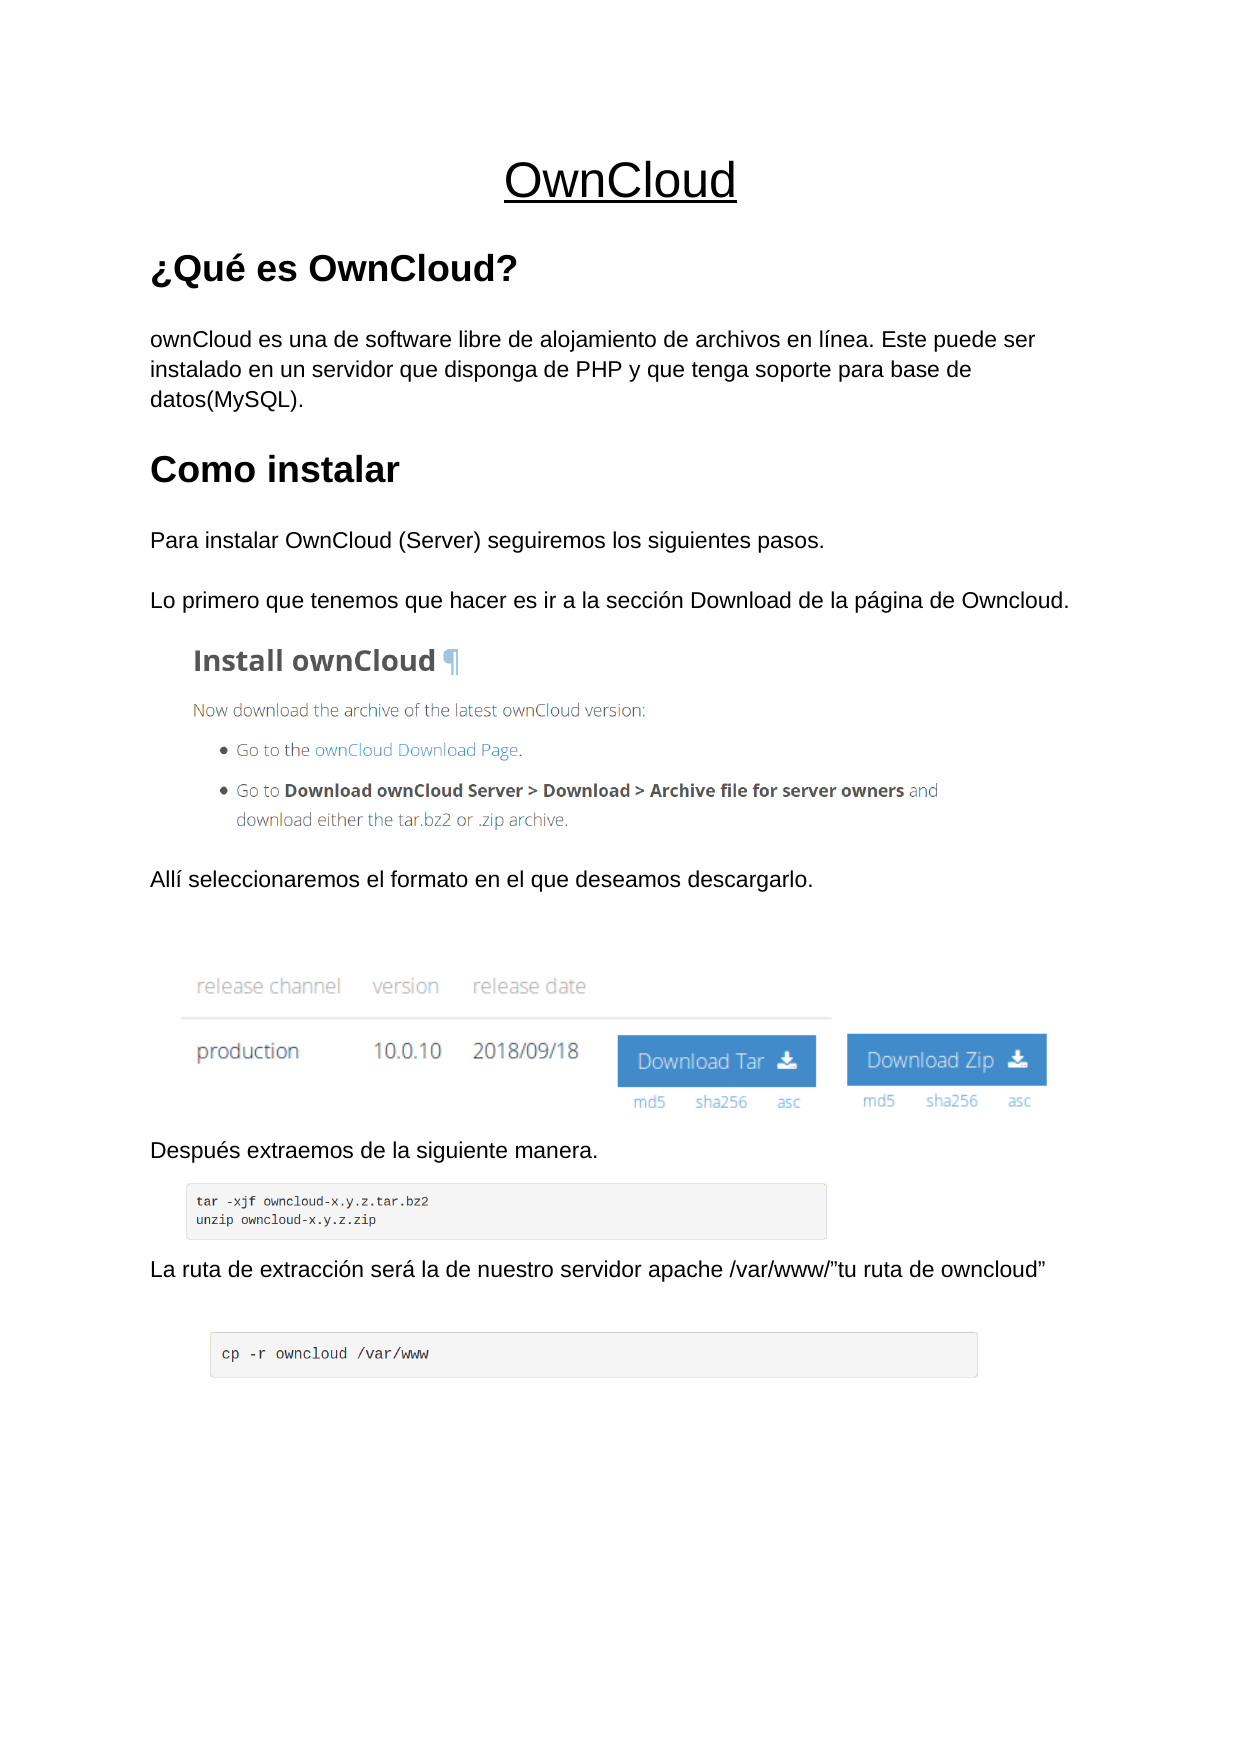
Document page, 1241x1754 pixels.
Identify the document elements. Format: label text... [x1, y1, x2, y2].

text OwnCloud [150, 150, 1090, 207]
text Para instalar OwnCloud (Server) seguiremos los siguientes pasos. [150, 527, 1090, 553]
text ¿Qué es OwnCloud? [150, 246, 1090, 289]
picture [137, 643, 951, 840]
text ownCloud es una de software libre de alojamiento de archivos en línea. Este puede ser instalado en un servidor que disponga de PHP y que tenga soporte para base de datos(MySQL). [150, 326, 1090, 413]
picture [150, 1167, 851, 1252]
text Después extraemos de la siguiente manera. [150, 1137, 1090, 1163]
text La ruta de extracción será la de nuestro servidor apache /var/www/”tu ruta de owncloud” [150, 1256, 1090, 1282]
text Como instalar [150, 447, 1090, 490]
picture [150, 956, 1091, 1134]
text Lo primero que tenemos que hacer es ir a la sección Download de la página de Owncloud. [150, 587, 1090, 613]
picture [150, 1316, 1021, 1402]
